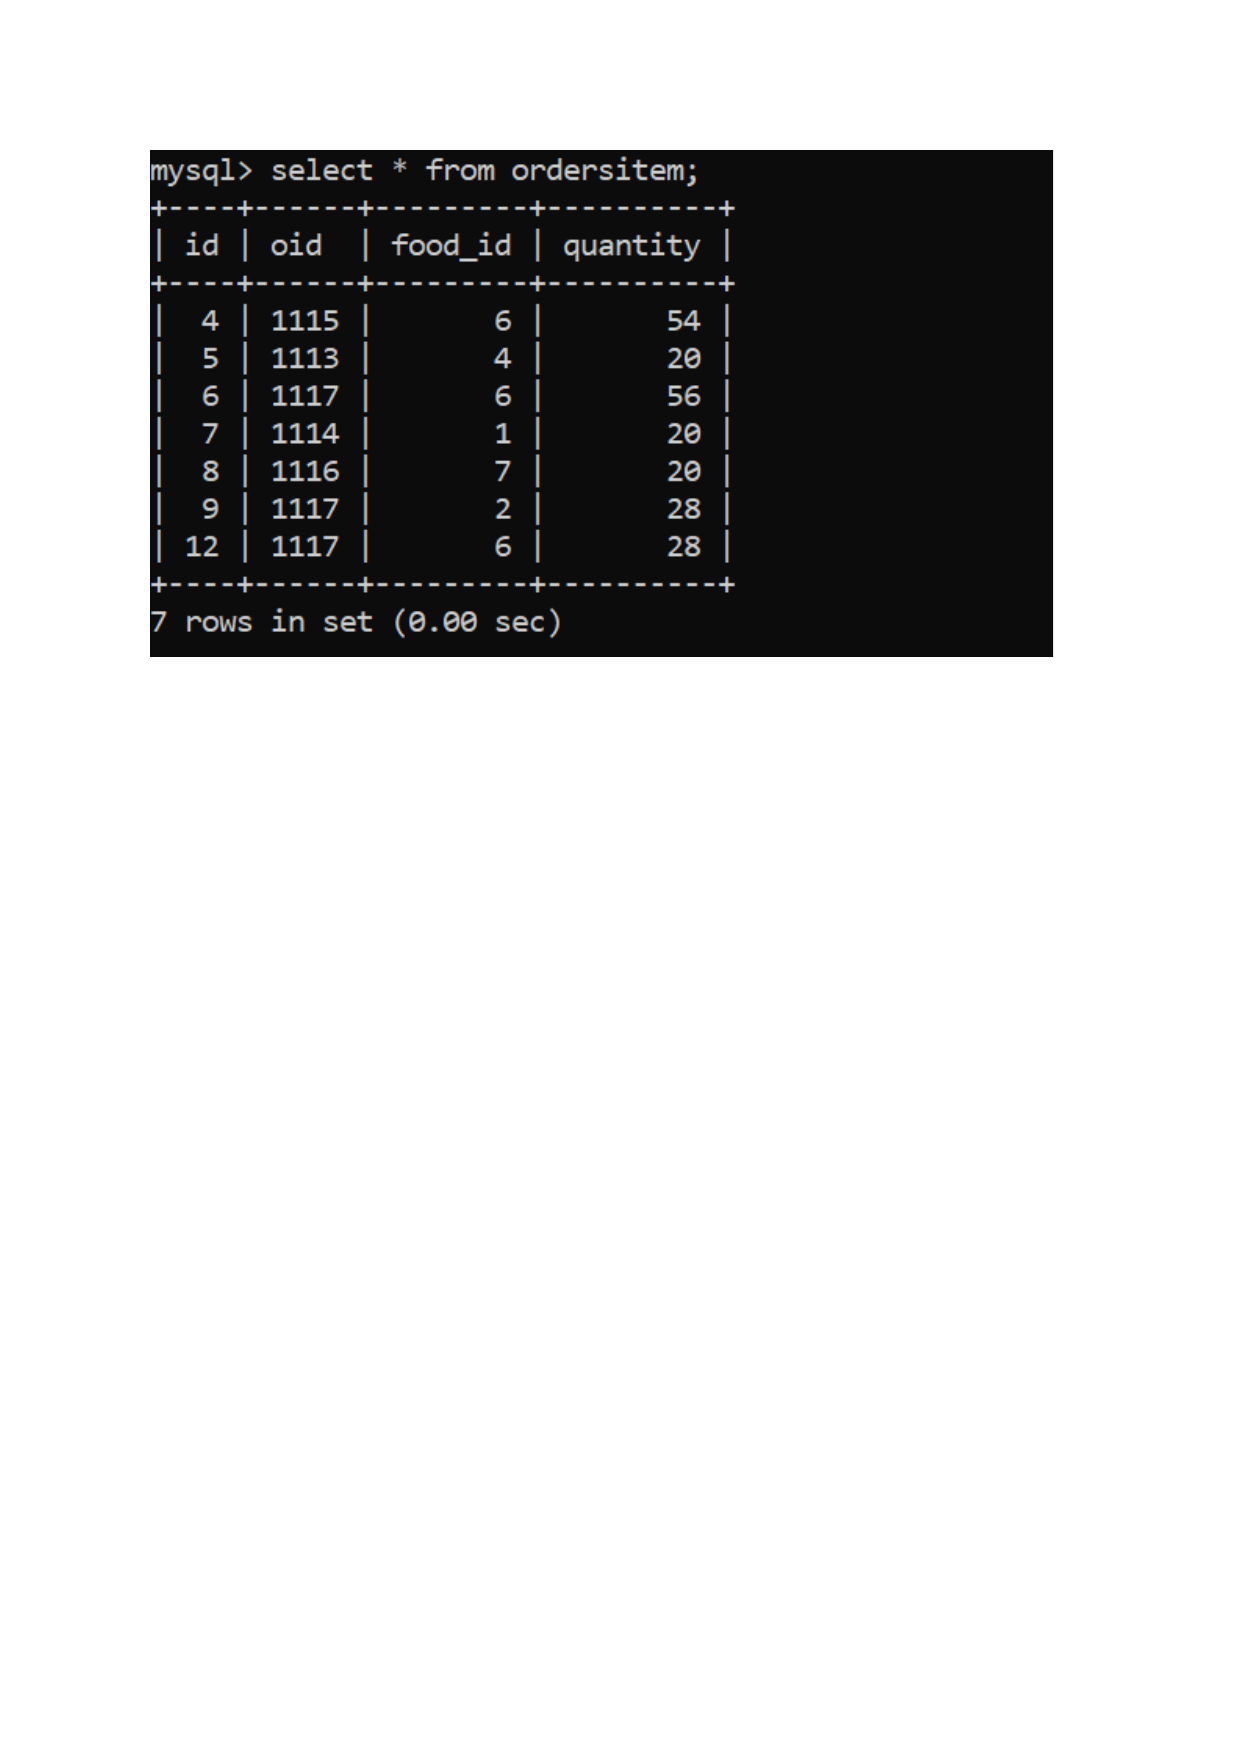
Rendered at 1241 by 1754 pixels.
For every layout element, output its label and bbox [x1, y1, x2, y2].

picture [150, 150, 1054, 657]
